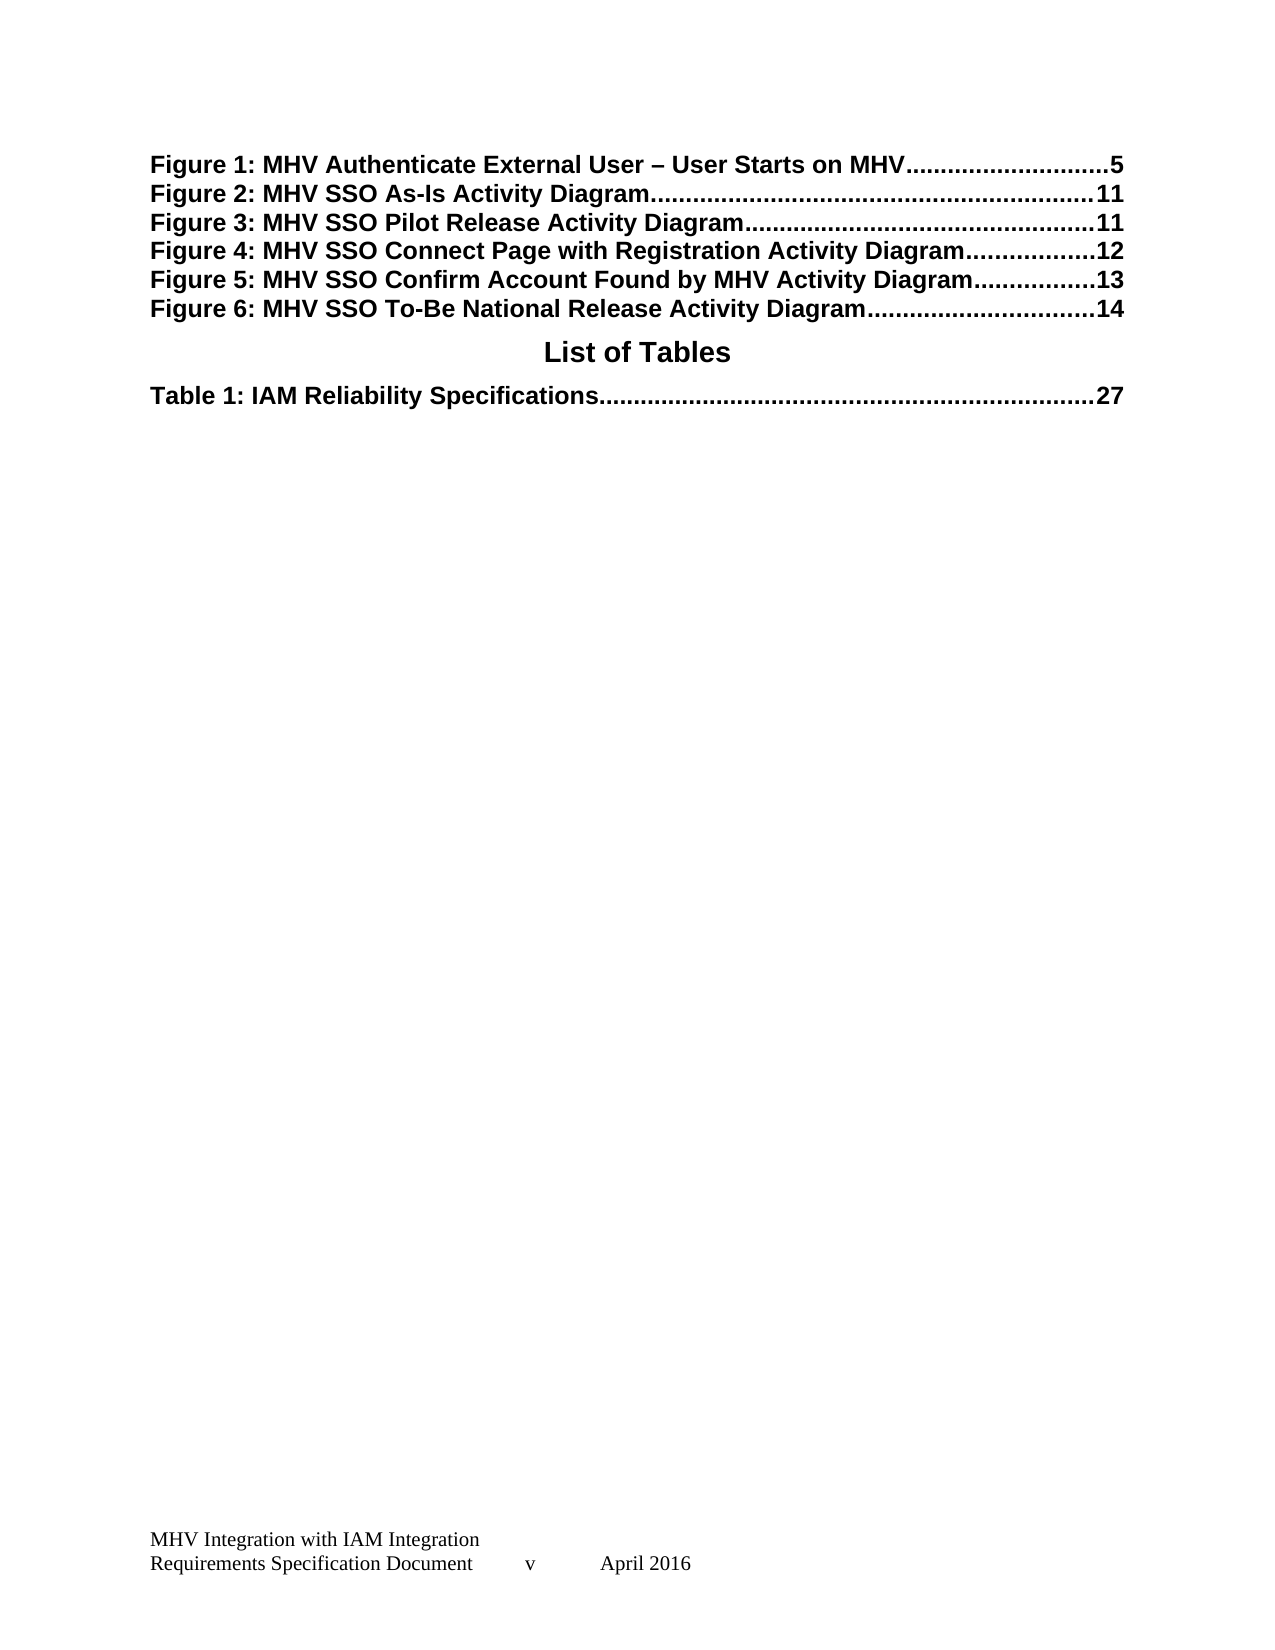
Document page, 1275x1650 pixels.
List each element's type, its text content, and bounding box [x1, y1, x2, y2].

text Figure 1: MHV Authenticate External User – User Starts on MHV 5 [150, 150, 1125, 179]
text Table 1: IAM Reliability Specifications 27 [150, 381, 1125, 410]
text Figure 6: MHV SSO To-Be National Release Activity Diagram 14 [150, 294, 1125, 322]
text Figure 3: MHV SSO Pilot Release Activity Diagram 11 [150, 207, 1125, 236]
text Figure 2: MHV SSO As-Is Activity Diagram 11 [150, 179, 1125, 207]
text Figure 5: MHV SSO Confirm Account Found by MHV Activity Diagram 13 [150, 265, 1125, 294]
title List of Tables [150, 335, 1125, 368]
text Figure 4: MHV SSO Connect Page with Registration Activity Diagram 12 [150, 236, 1125, 265]
